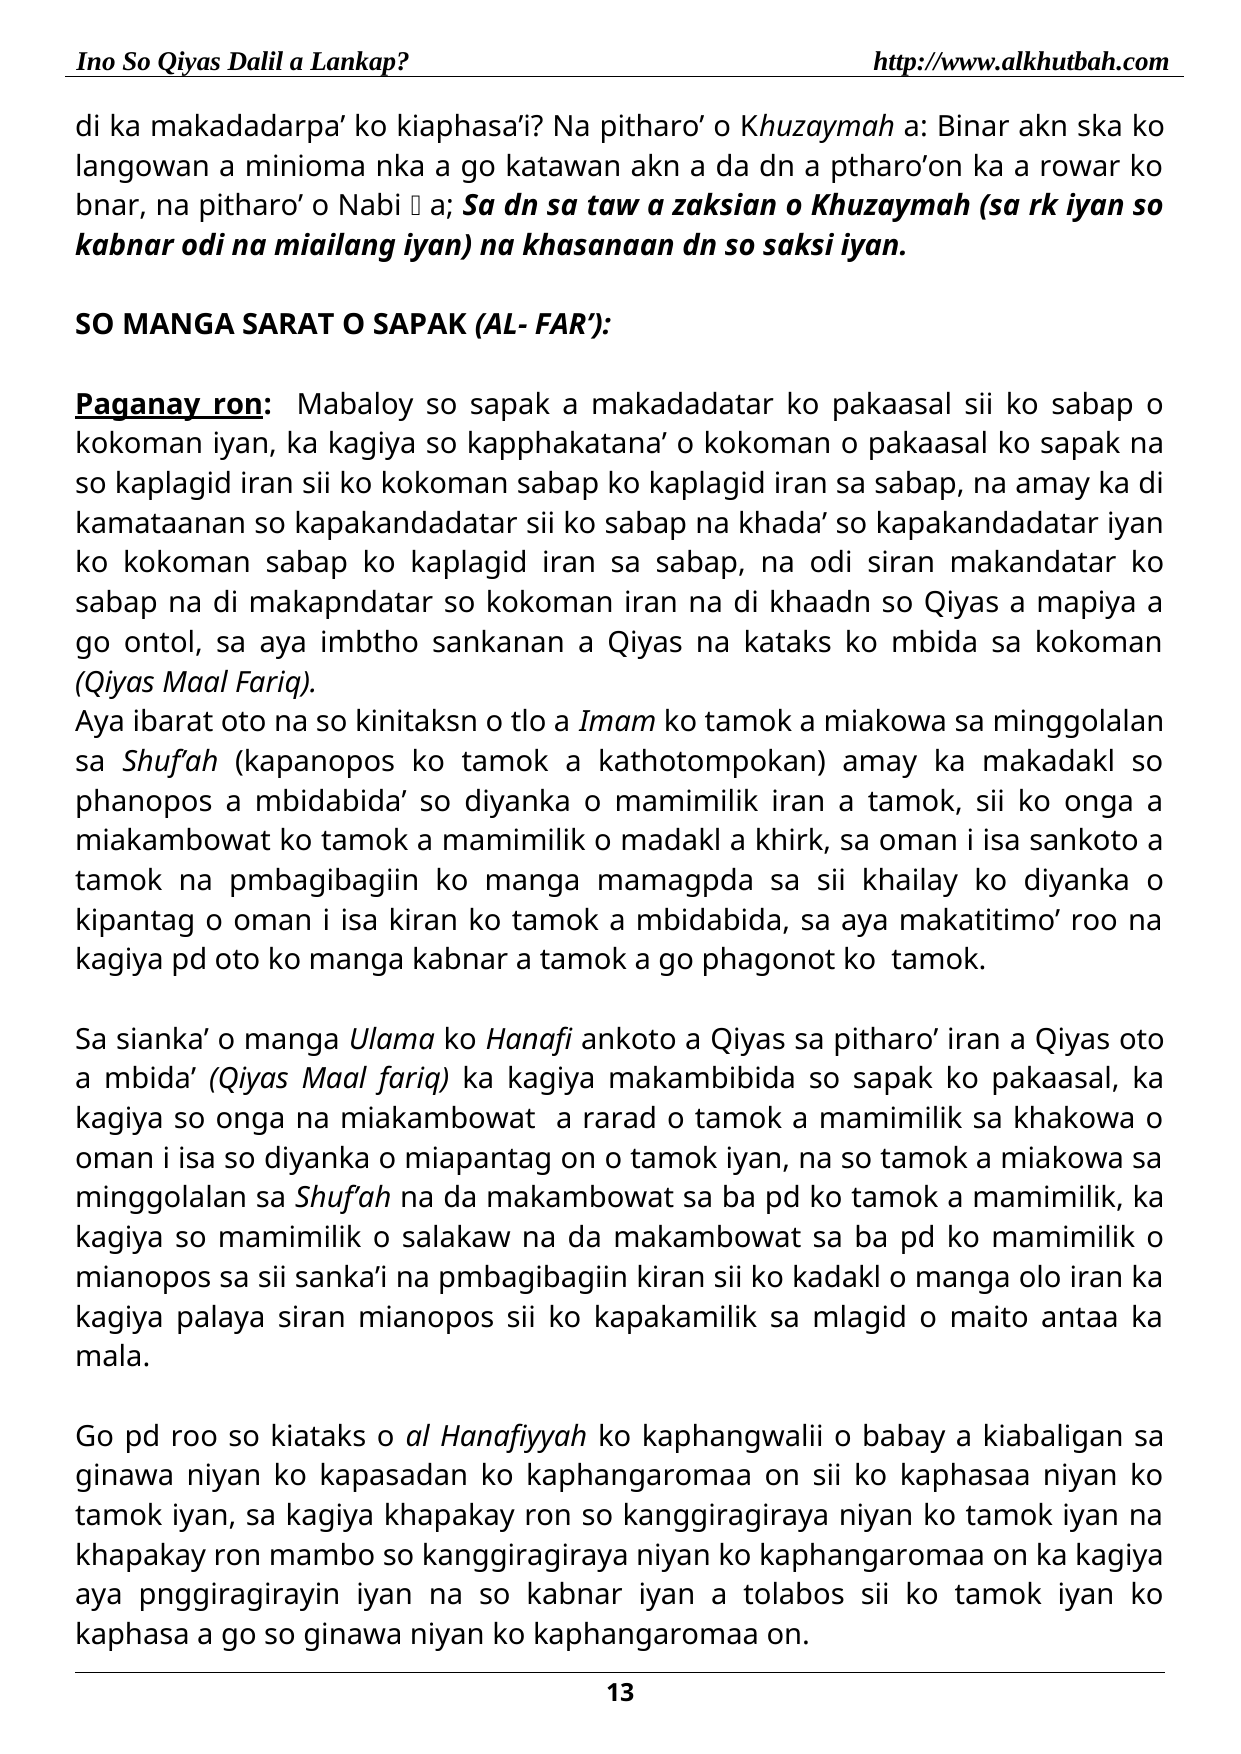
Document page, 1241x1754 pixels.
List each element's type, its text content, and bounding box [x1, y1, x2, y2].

text Aya ibarat oto na so kinitaksn o tlo a Imam ko tamok a miakowa sa minggolalan sa Shuf’ah (kapanopos ko tamok a kathotompokan) amay ka makadakl so phanopos a mbidabida’ so diyanka o mamimilik iran a tamok, sii ko onga a miakambowat ko tamok a mamimilik o madakl a khirk, sa oman i isa sankoto a tamok na pmbagibagiin ko manga mamagpda sa sii khailay ko diyanka o kipantag o oman i isa kiran ko tamok a mbidabida, sa aya makatitimo’ roo na kagiya pd oto ko manga kabnar a tamok a go phagonot ko tamok. [75, 701, 1165, 978]
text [75, 105, 1165, 264]
text Sa sianka’ o manga Ulama ko Hanafi ankoto a Qiyas sa pitharo’ iran a Qiyas oto a mbida’ (Qiyas Maal fariq) ka kagiya makambibida so sapak ko pakaasal, ka kagiya so onga na miakambowat a rarad o tamok a mamimilik sa khakowa o oman i isa so diyanka o miapantag on o tamok iyan, na so tamok a miakowa sa minggolalan sa Shuf’ah na da makambowat sa ba pd ko tamok a mamimilik, ka kagiya so mamimilik o salakaw na da makambowat sa ba pd ko mamimilik o mianopos sa sii sanka’i na pmbagibagiin kiran sii ko kadakl o manga olo iran ka kagiya palaya siran mianopos sii ko kapakamilik sa mlagid o maito antaa ka mala. [75, 1018, 1165, 1375]
text Go pd roo so kiataks o al Hanafiyyah ko kaphangwalii o babay a kiabaligan sa ginawa niyan ko kapasadan ko kaphangaromaa on sii ko kaphasaa niyan ko tamok iyan, sa kagiya khapakay ron so kanggiragiraya niyan ko tamok iyan na khapakay ron mambo so kanggiragiraya niyan ko kaphangaromaa on ka kagiya aya pnggiragirayin iyan na so kabnar iyan a tolabos sii ko tamok iyan ko kaphasa a go so ginawa niyan ko kaphangaromaa on. [75, 1415, 1165, 1653]
text Paganay ron: Mabaloy so sapak a makadadatar ko pakaasal sii ko sabap o kokoman iyan, ka kagiya so kapphakatana’ o kokoman o pakaasal ko sapak na so kaplagid iran sii ko kokoman sabap ko kaplagid iran sa sabap, na amay ka di kamataanan so kapakandadatar sii ko sabap na khada’ so kapakandadatar iyan ko kokoman sabap ko kaplagid iran sa sabap, na odi siran makandatar ko sabap na di makapndatar so kokoman iran na di khaadn so Qiyas a mapiya a go ontol, sa aya imbtho sankanan a Qiyas na kataks ko mbida sa kokoman (Qiyas Maal Fariq). [75, 383, 1165, 701]
text SO MANGA SARAT O SAPAK (AL- FAR’): [75, 304, 1165, 343]
